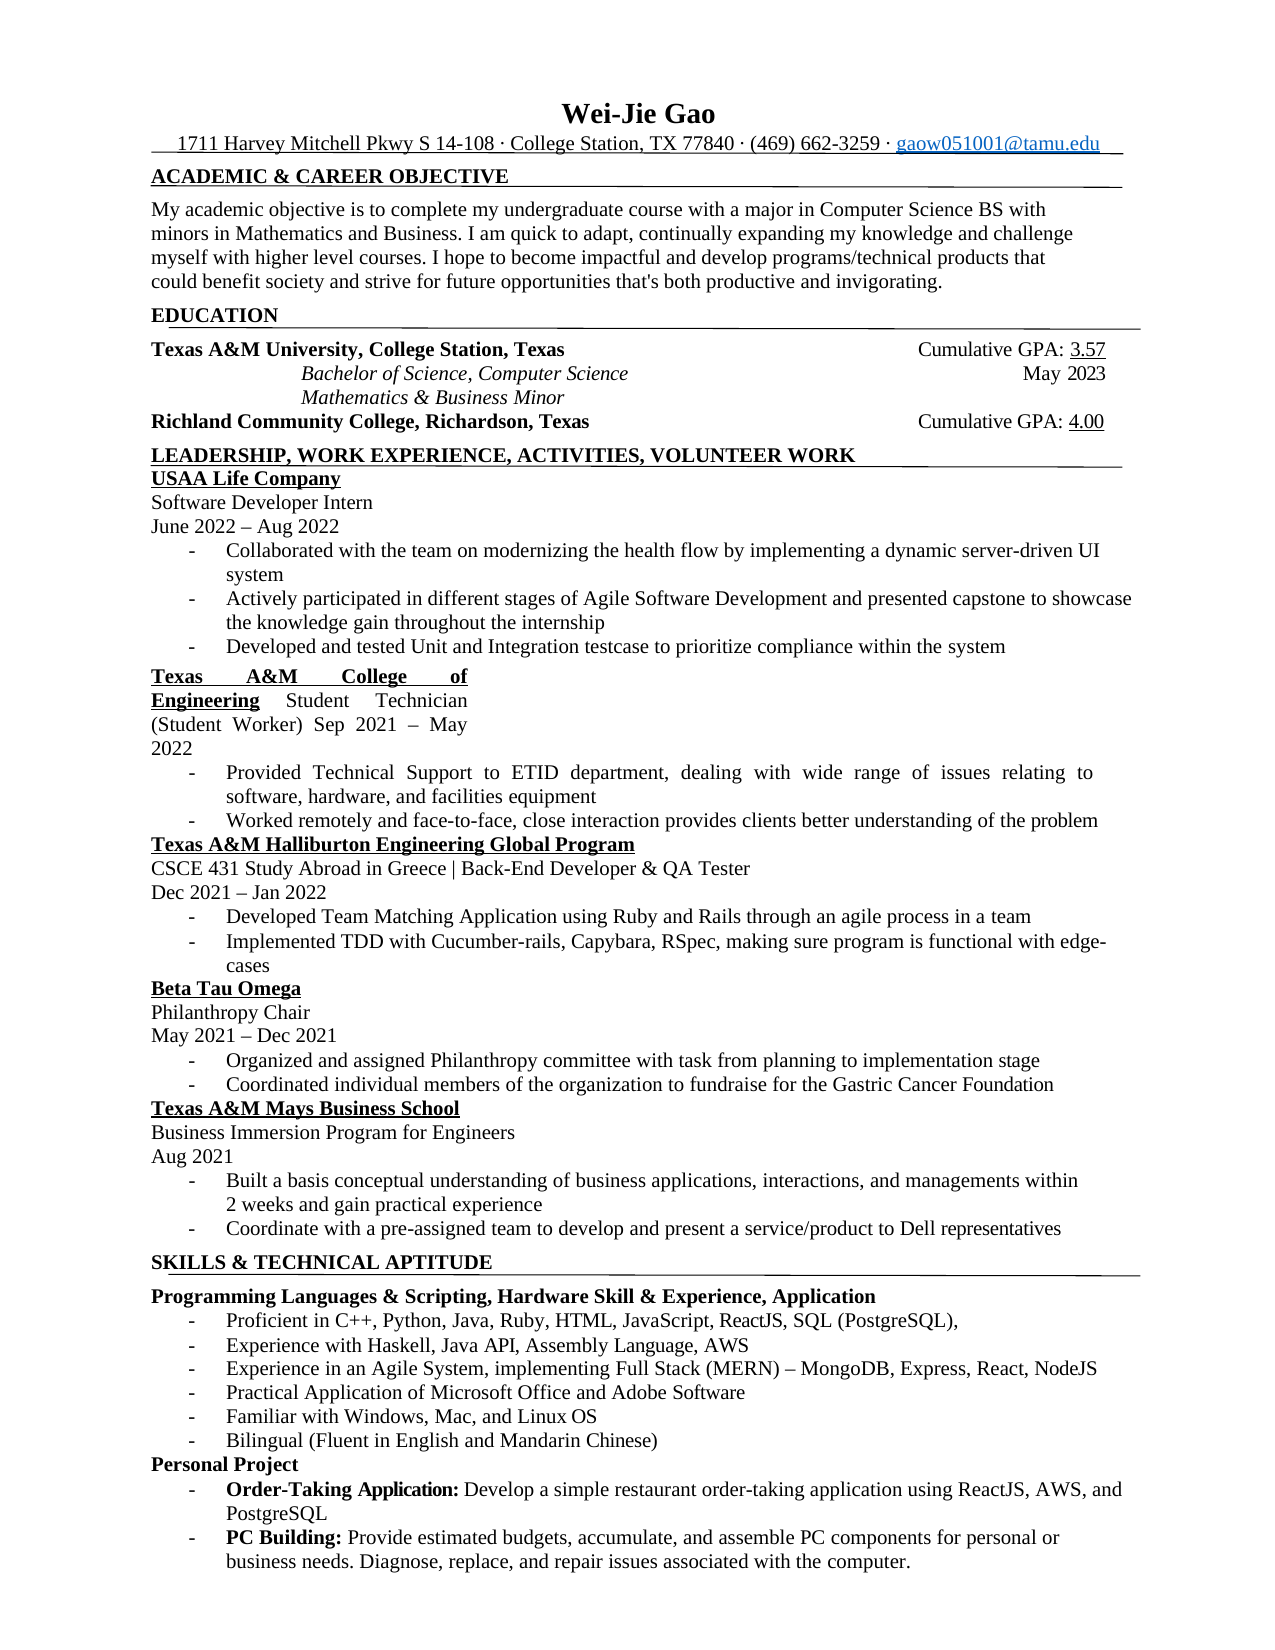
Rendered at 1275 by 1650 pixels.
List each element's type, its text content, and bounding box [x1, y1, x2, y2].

list Bilingual (Fluent in English and Mandarin Chinese) [188, 1428, 1148, 1452]
list Experience in an Agile System, implementing Full Stack (MERN) – MongoDB, Express, React, NodeJS [188, 1357, 1148, 1380]
text Texas A&M College of Engineering Student Technician (Student Worker) Sep 2021 – May 2022 [151, 686, 468, 759]
subtitle Texas A&M Halliburton Engineering Global Program [151, 832, 1148, 856]
list Developed and tested Unit and Integration testcase to prioritize compliance within the system [188, 634, 1148, 658]
list Practical Application of Microsoft Office and Adobe Software [188, 1380, 1148, 1404]
list Actively participated in different stages of Agile Software Development and presented capstone to showcase the knowledge gain throughout the internship [188, 586, 1137, 634]
subtitle EDUCATION [151, 303, 1148, 327]
list Collaborated with the team on modernizing the health flow by implementing a dynamic server-driven UI system [188, 538, 1137, 586]
list Worked remotely and face-to-face, close interaction provides clients better understanding of the problem [188, 808, 1148, 832]
title Wei-Jie Gao [559, 96, 718, 130]
list Organized and assigned Philanthropy committee with task from planning to implementation stage [188, 1047, 1148, 1072]
text Programming Languages & Scripting, Hardware Skill & Experience, Application [151, 1284, 1148, 1308]
list Coordinate with a pre-assigned team to develop and present a service/product to Dell representatives [188, 1216, 1148, 1240]
text Texas A&M College of Engineering Student Technician (Student Worker) Sep 2021 – May 2022 [151, 665, 468, 685]
text My academic objective is to complete my undergraduate course with a major in Computer Science BS with minors in Mathematics and Business. I am quick to adapt, continually expanding my knowledge and challenge myself with higher level courses. I hope to become impactful and develop programs/technical products that could benefit society and strive for future opportunities that's both productive and invigorating. [151, 197, 1076, 293]
text CSCE 431 Study Abroad in Greece | Back-End Developer & QA Tester Dec 2021 – Jan 2022 [151, 856, 751, 904]
subtitle ACADEMIC & CAREER OBJECTIVE [151, 164, 1148, 188]
text Richland Community College, Richardson, Texas Cumulative GPA: 4.00 [151, 409, 1148, 433]
list Order-Taking Application: Develop a simple restaurant order-taking application using ReactJS, AWS, and PostgreSQL [188, 1477, 1124, 1525]
text Texas A&M University, College Station, Texas Cumulative GPA: 3.57 Bachelor of Science, Computer Science May 2023 Mathematics & Business Minor [151, 337, 1106, 409]
list Built a basis conceptual understanding of business applications, interactions, and managements within 2 weeks and gain practical experience [188, 1168, 1090, 1216]
text USAA Life Company Software Developer Intern June 2022 – Aug 2022 [151, 467, 375, 538]
list Experience with Haskell, Java API, Assembly Language, AWS [188, 1333, 1148, 1357]
text Beta Tau Omega Philanthropy Chair May 2021 – Dec 2021 [151, 977, 339, 1047]
subtitle SKILLS & TECHNICAL APTITUDE [151, 1250, 1148, 1274]
list Familiar with Windows, Mac, and Linux OS [188, 1404, 1148, 1428]
list Proficient in C++, Python, Java, Ruby, HTML, JavaScript, ReactJS, SQL (PostgreSQL), [188, 1308, 1148, 1332]
subtitle LEADERSHIP, WORK EXPERIENCE, ACTIVITIES, VOLUNTEER WORK [151, 443, 1148, 467]
list PC Building: Provide estimated budgets, accumulate, and assemble PC components for personal or business needs. Diagnose, replace, and repair issues associated with the computer. [188, 1525, 1122, 1573]
list Provided Technical Support to ETID department, dealing with wide range of issues relating to software, hardware, and facilities equipment [188, 760, 1093, 808]
text Texas A&M Mays Business School Business Immersion Program for Engineers Aug 2021 [151, 1096, 532, 1168]
subtitle Personal Project [151, 1452, 1148, 1476]
list Coordinated individual members of the organization to fundraise for the Gastric Cancer Foundation [188, 1072, 1148, 1096]
list Developed Team Matching Application using Ruby and Rails through an agile process in a team [188, 904, 1148, 928]
list Implemented TDD with Cucumber-rails, Capybara, RSpec, making sure program is functional with edge- cases [188, 928, 1107, 977]
text 1711 Harvey Mitchell Pkwy S 14-108 ∙ College Station, TX 77840 ∙ (469) 662-3259 ∙ gaow051001@tamu.edu [177, 131, 1148, 154]
